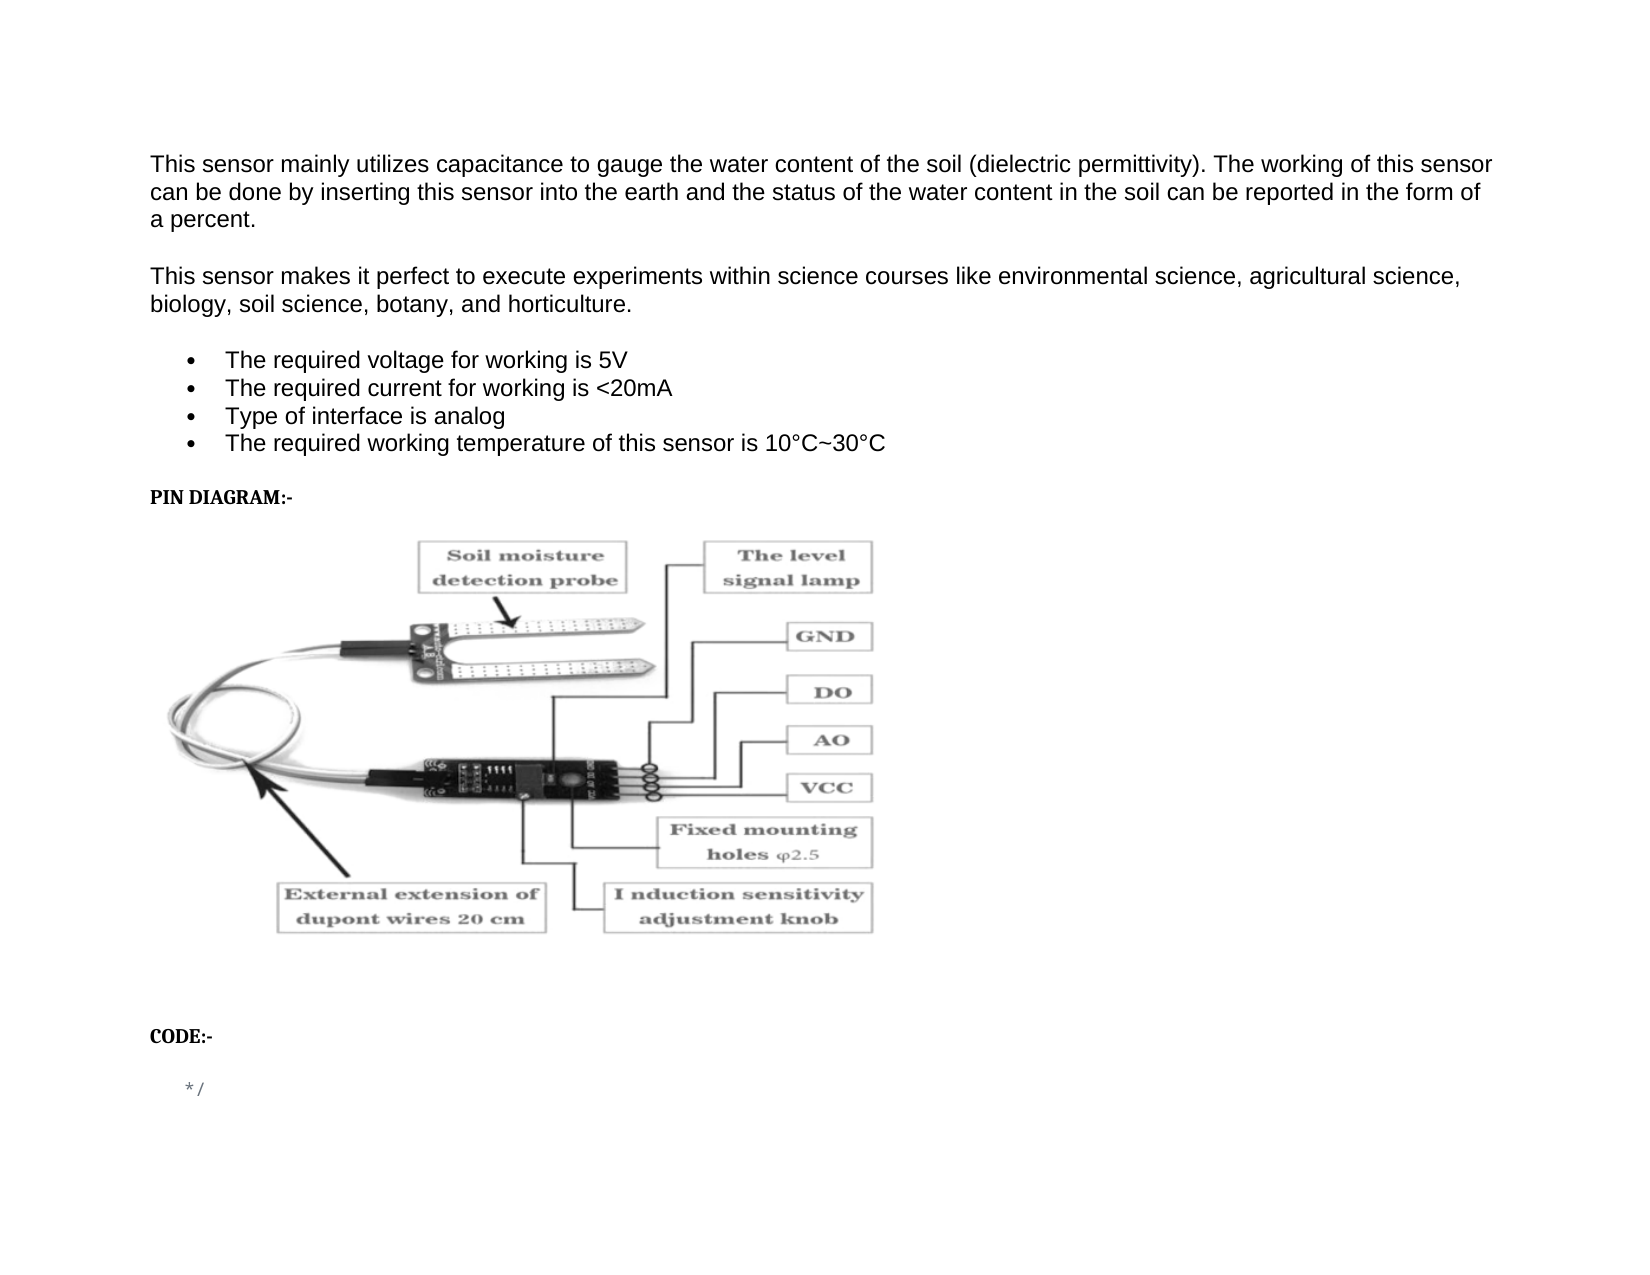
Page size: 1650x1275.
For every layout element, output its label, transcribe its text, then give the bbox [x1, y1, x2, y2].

picture [150, 531, 906, 957]
list The required current for working is <20mA [187, 374, 1500, 402]
text PIN DIAGRAM:- [150, 486, 1500, 510]
list The required voltage for working is 5V [187, 346, 1500, 374]
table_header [150, 1071, 1183, 1102]
text This sensor mainly utilizes capacitance to gauge the water content of the soil (dielectric permittivity). The working of this sensor can be done by inserting this sensor into the earth and the status of the water content in the soil can be reported in the form of a percent. [150, 150, 1500, 233]
text CODE:- [150, 1025, 1500, 1049]
text This sensor makes it perfect to execute experiments within science courses like environmental science, agricultural science, biology, soil science, botany, and horticulture. [150, 262, 1500, 317]
list Type of interface is analog [187, 402, 1500, 429]
list The required working temperature of this sensor is 10°C~30°C [187, 429, 1500, 457]
